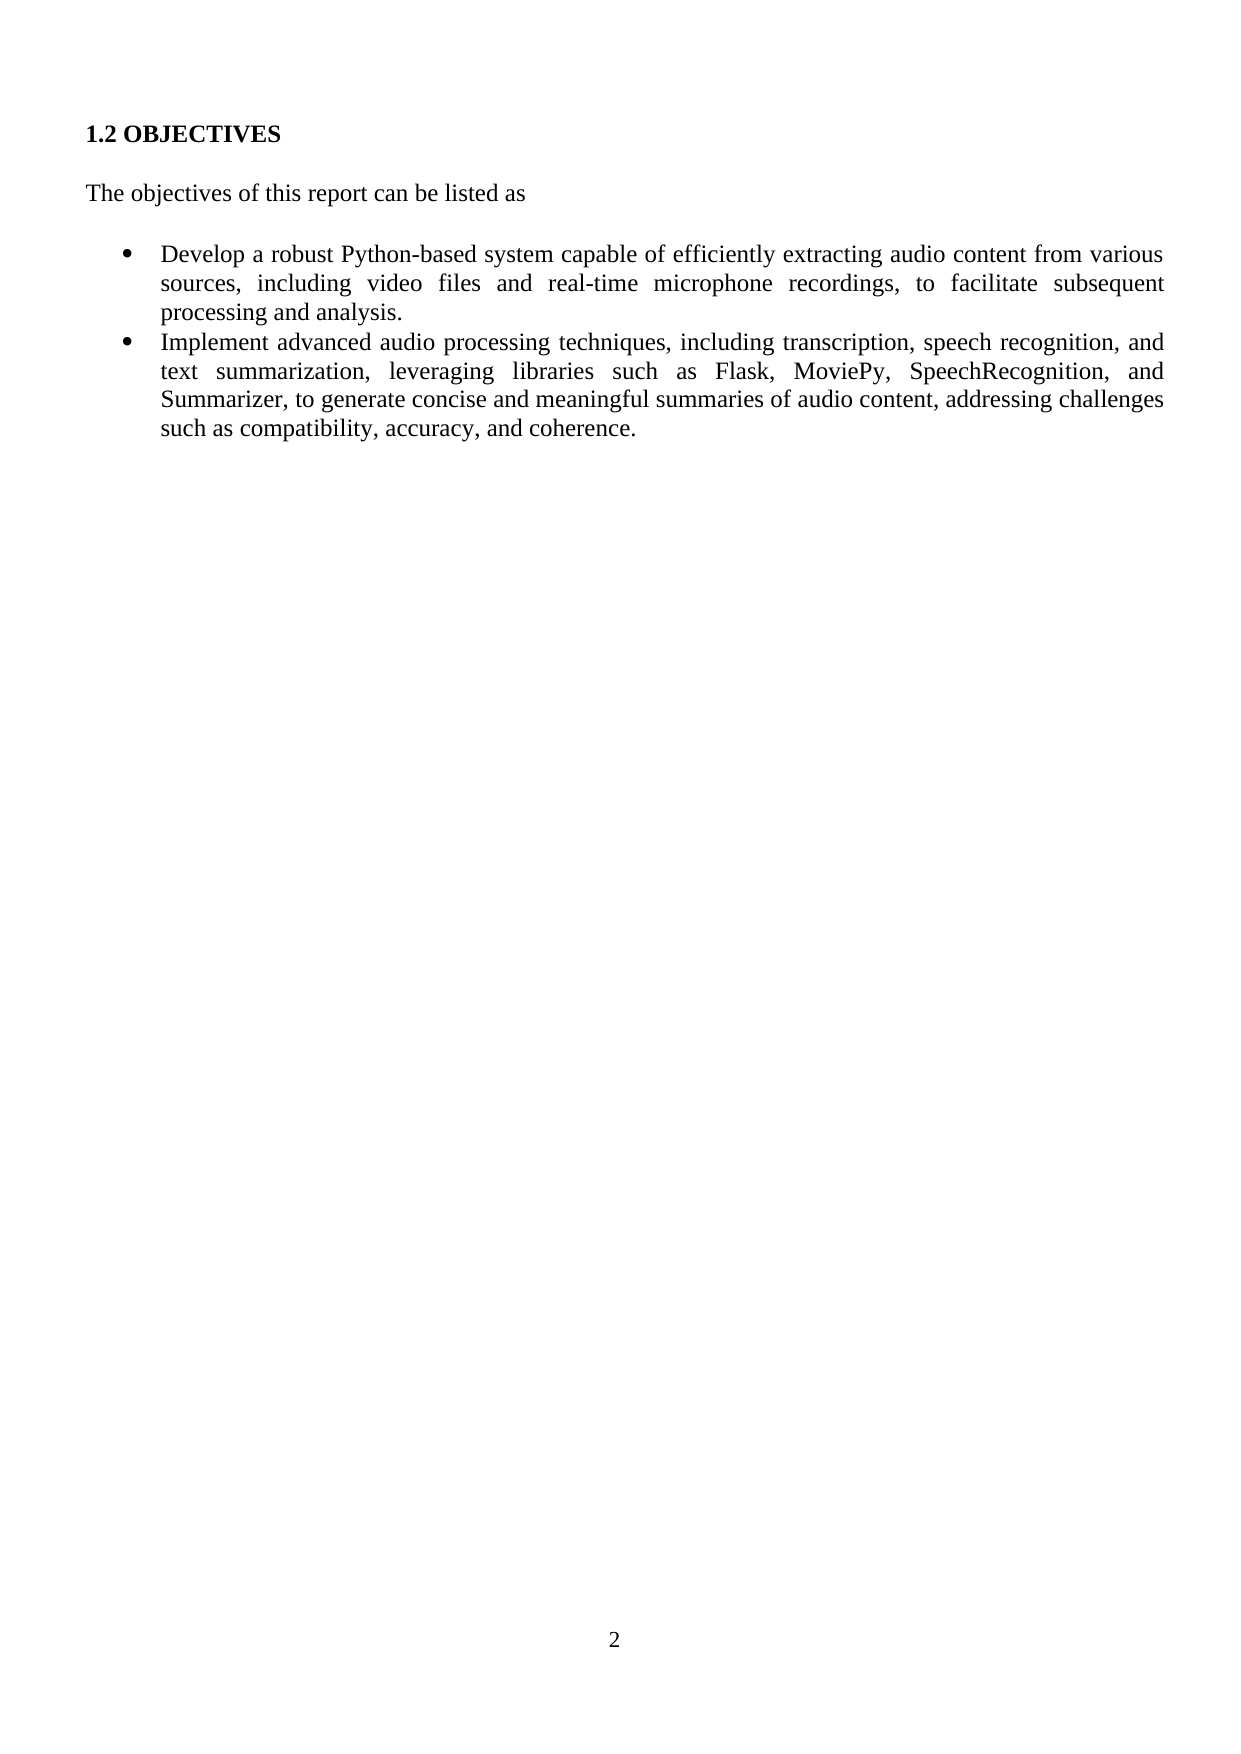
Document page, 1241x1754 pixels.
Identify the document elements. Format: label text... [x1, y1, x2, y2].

list Develop a robust Python-based system capable of efficiently extracting audio content from various sources, including video files and real-time microphone recordings, to facilitate subsequent processing and analysis. [123, 239, 1165, 326]
subtitle OBJECTIVES [85, 119, 1165, 148]
text The objectives of this report can be listed as [85, 178, 1165, 207]
list Implement advanced audio processing techniques, including transcription, speech recognition, and text summarization, leveraging libraries such as Flask, MoviePy, SpeechRecognition, and Summarizer, to generate concise and meaningful summaries of audio content, addressing challenges such as compatibility, accuracy, and coherence. [123, 327, 1165, 442]
